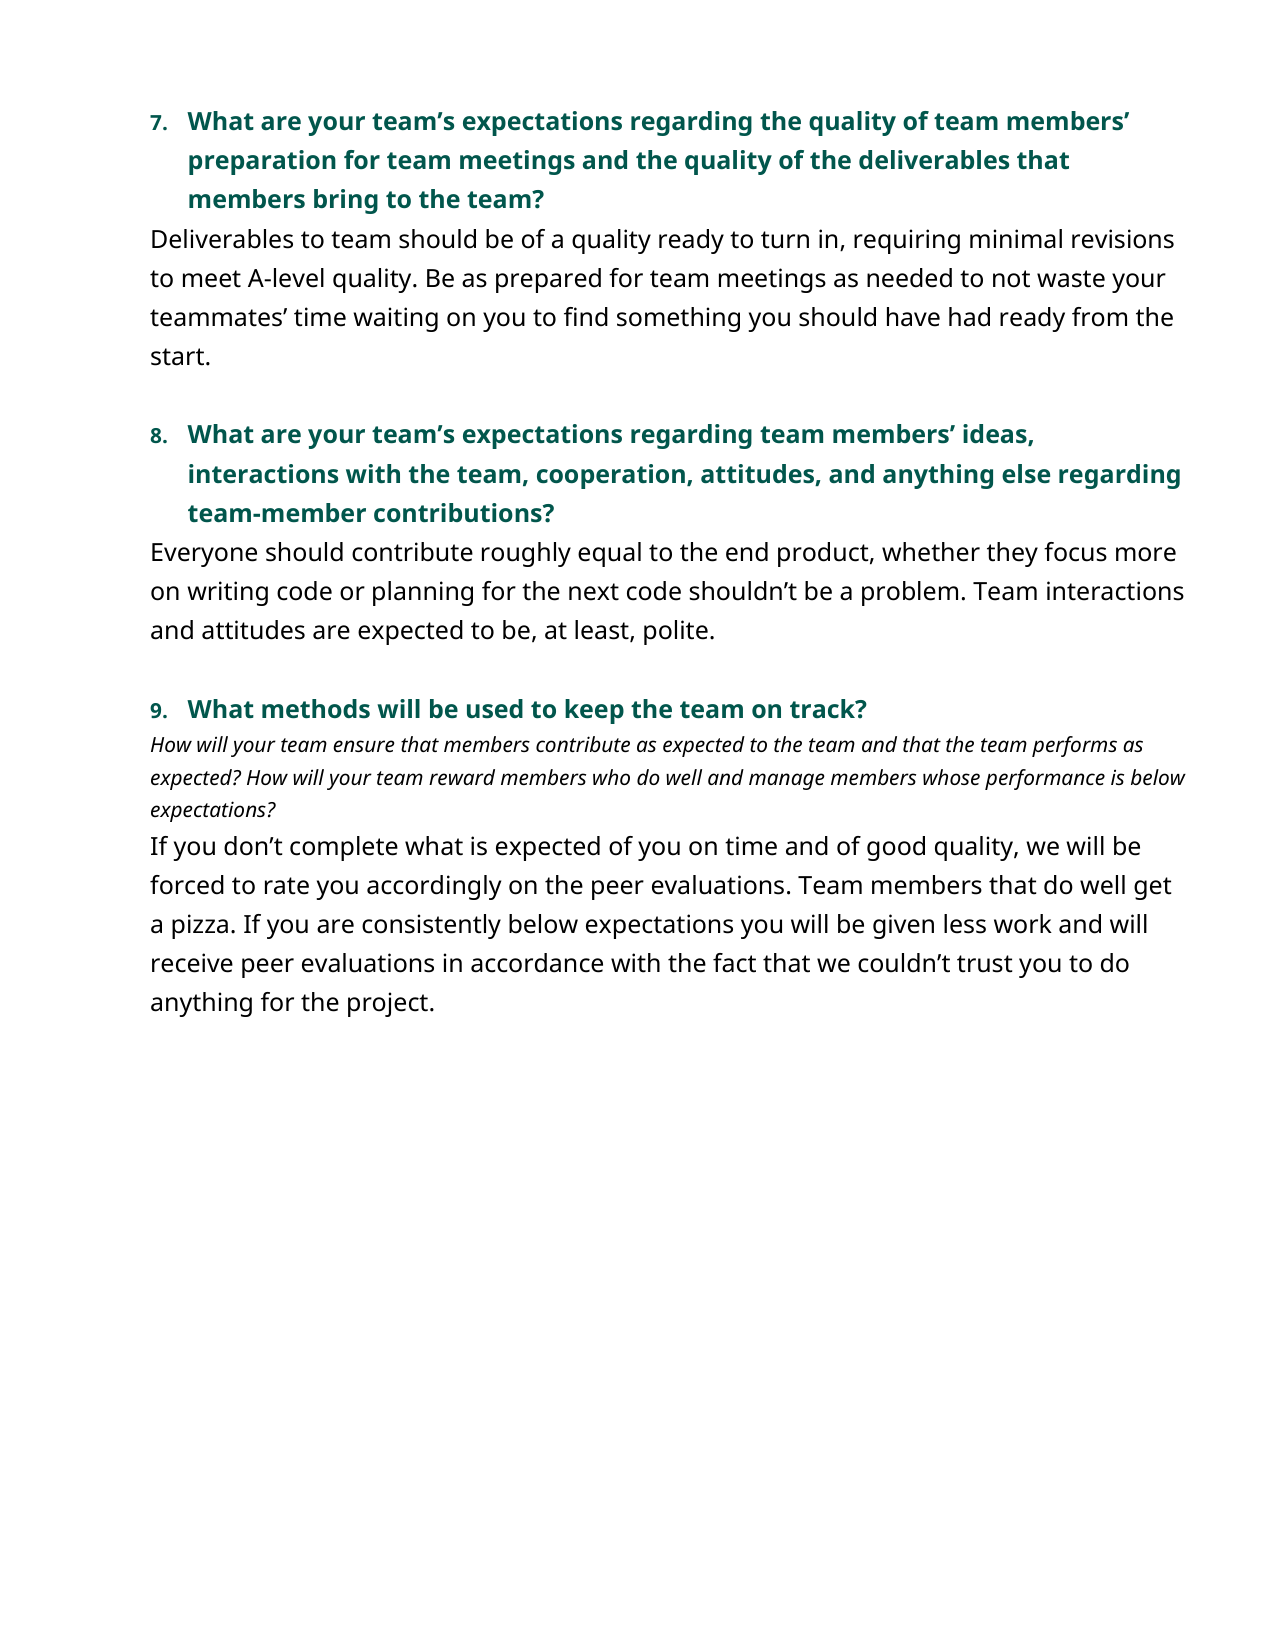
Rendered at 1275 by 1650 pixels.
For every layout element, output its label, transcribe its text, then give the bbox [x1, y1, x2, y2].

text Deliverables to team should be of a quality ready to turn in, requiring minimal revisions to meet A-level quality. Be as prepared for team meetings as needed to not waste your teammates’ time waiting on you to find something you should have had ready from the start. [150, 221, 1191, 373]
text If you don’t complete what is expected of you on time and of good quality, we will be forced to rate you accordingly on the peer evaluations. Team members that do well get a pizza. If you are consistently below expectations you will be given less work and will receive peer evaluations in accordance with the fact that we couldn’t trust you to do anything for the project. [150, 828, 1191, 1019]
text Everyone should contribute roughly equal to the end product, whether they focus more on writing code or planning for the next code shouldn’t be a problem. Team interactions and attitudes are expected to be, at least, polite. [150, 534, 1191, 647]
list What methods will be used to keep the team on track? [150, 691, 1191, 725]
list What are your team’s expectations regarding the quality of team members’ preparation for team meetings and the quality of the deliverables that members bring to the team? [150, 104, 1191, 216]
text How will your team ensure that members contribute as expected to the team and that the team performs as expected? How will your team reward members who do well and manage members whose performance is below expectations? [150, 730, 1191, 824]
list What are your team’s expectations regarding team members’ ideas, interactions with the team, cooperation, attitudes, and anything else regarding team-member contributions? [150, 417, 1191, 529]
